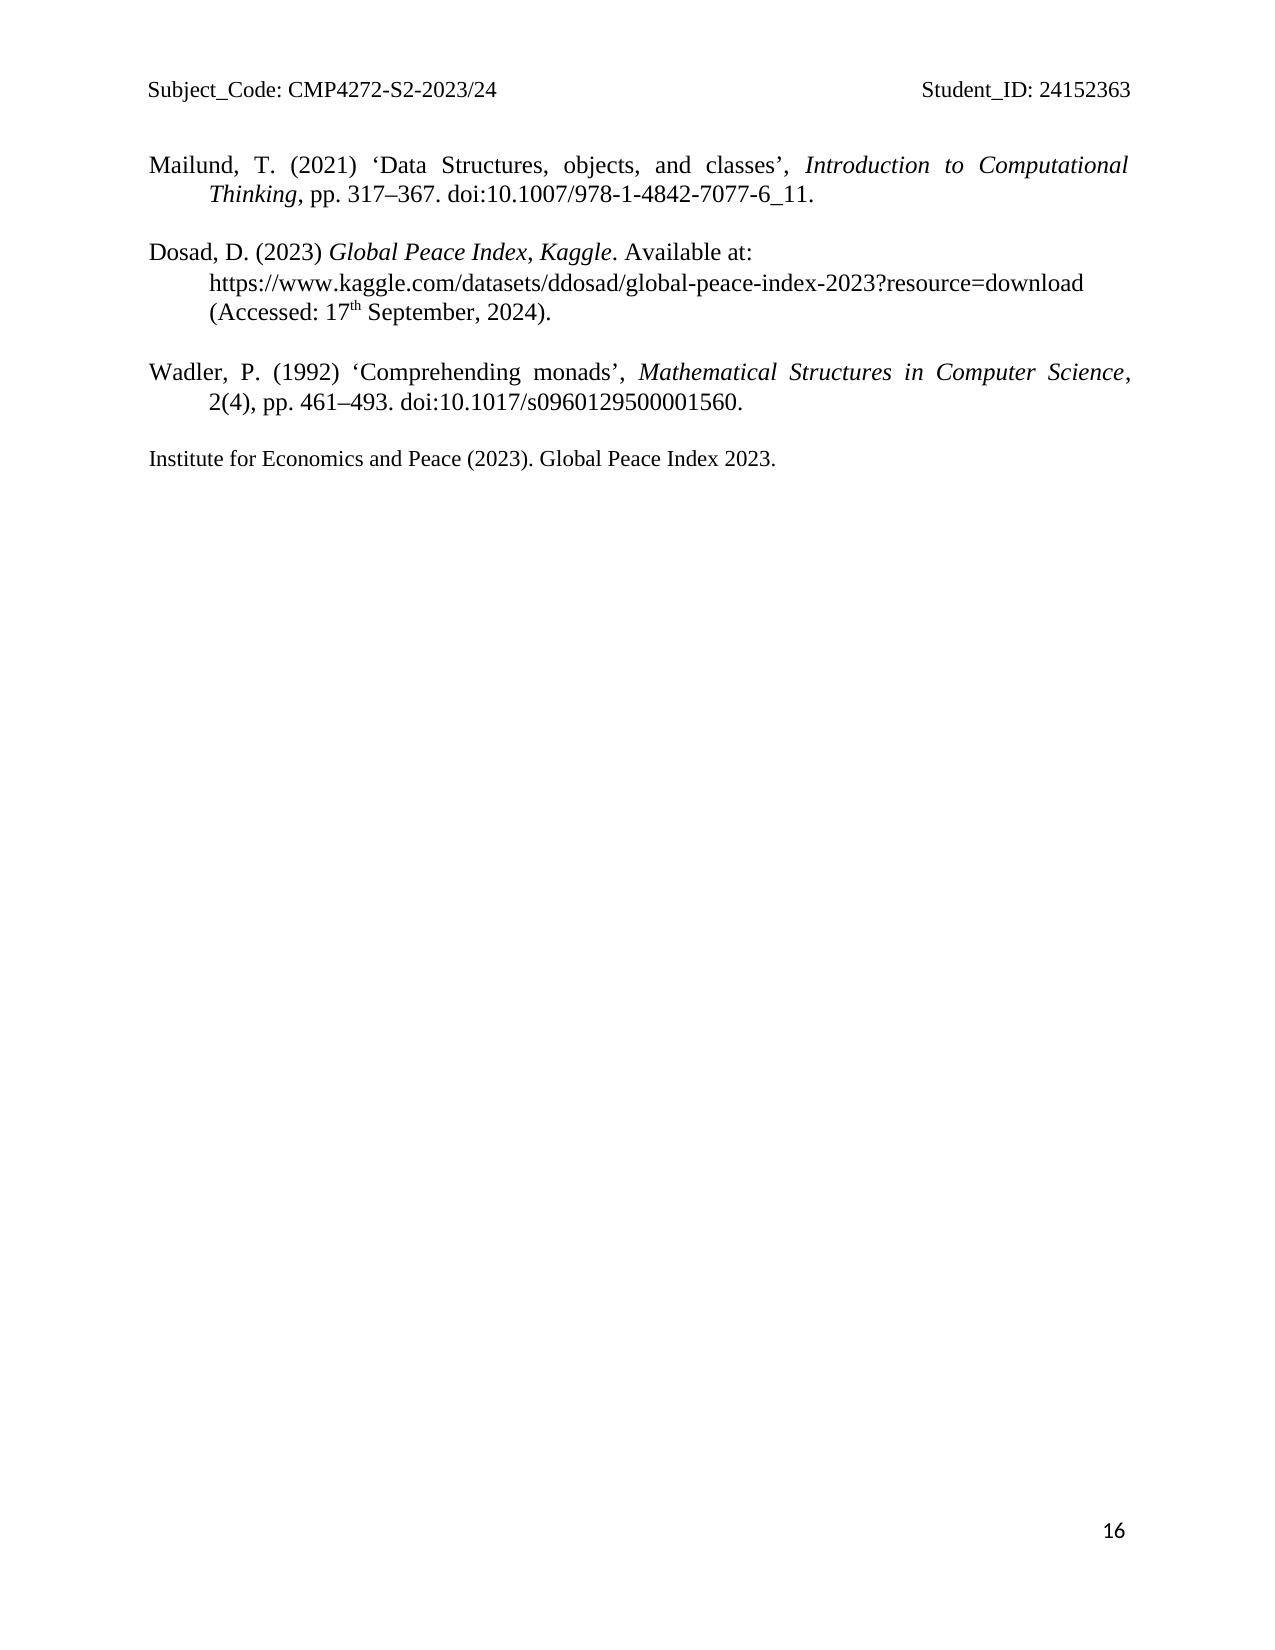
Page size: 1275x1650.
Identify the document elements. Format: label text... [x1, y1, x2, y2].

text Mailund, T. (2021) ‘Data Structures, objects, and classes’, Introduction to Computational Thinking, pp. 317–367. doi:10.1007/978-1-4842-7077-6_11. [148, 150, 1131, 208]
text Dosad, D. (2023) Global Peace Index, Kaggle. Available at: [148, 237, 1131, 266]
text https://www.kaggle.com/datasets/ddosad/global-peace-index-2023?resource=download (Accessed: 17th September, 2024). [209, 268, 1131, 326]
text Wadler, P. (1992) ‘Comprehending monads’, Mathematical Structures in Computer Science, 2(4), pp. 461–493. doi:10.1017/s0960129500001560. [148, 357, 1131, 416]
text Institute for Economics and Peace (2023). Global Peace Index 2023. [148, 445, 1131, 471]
